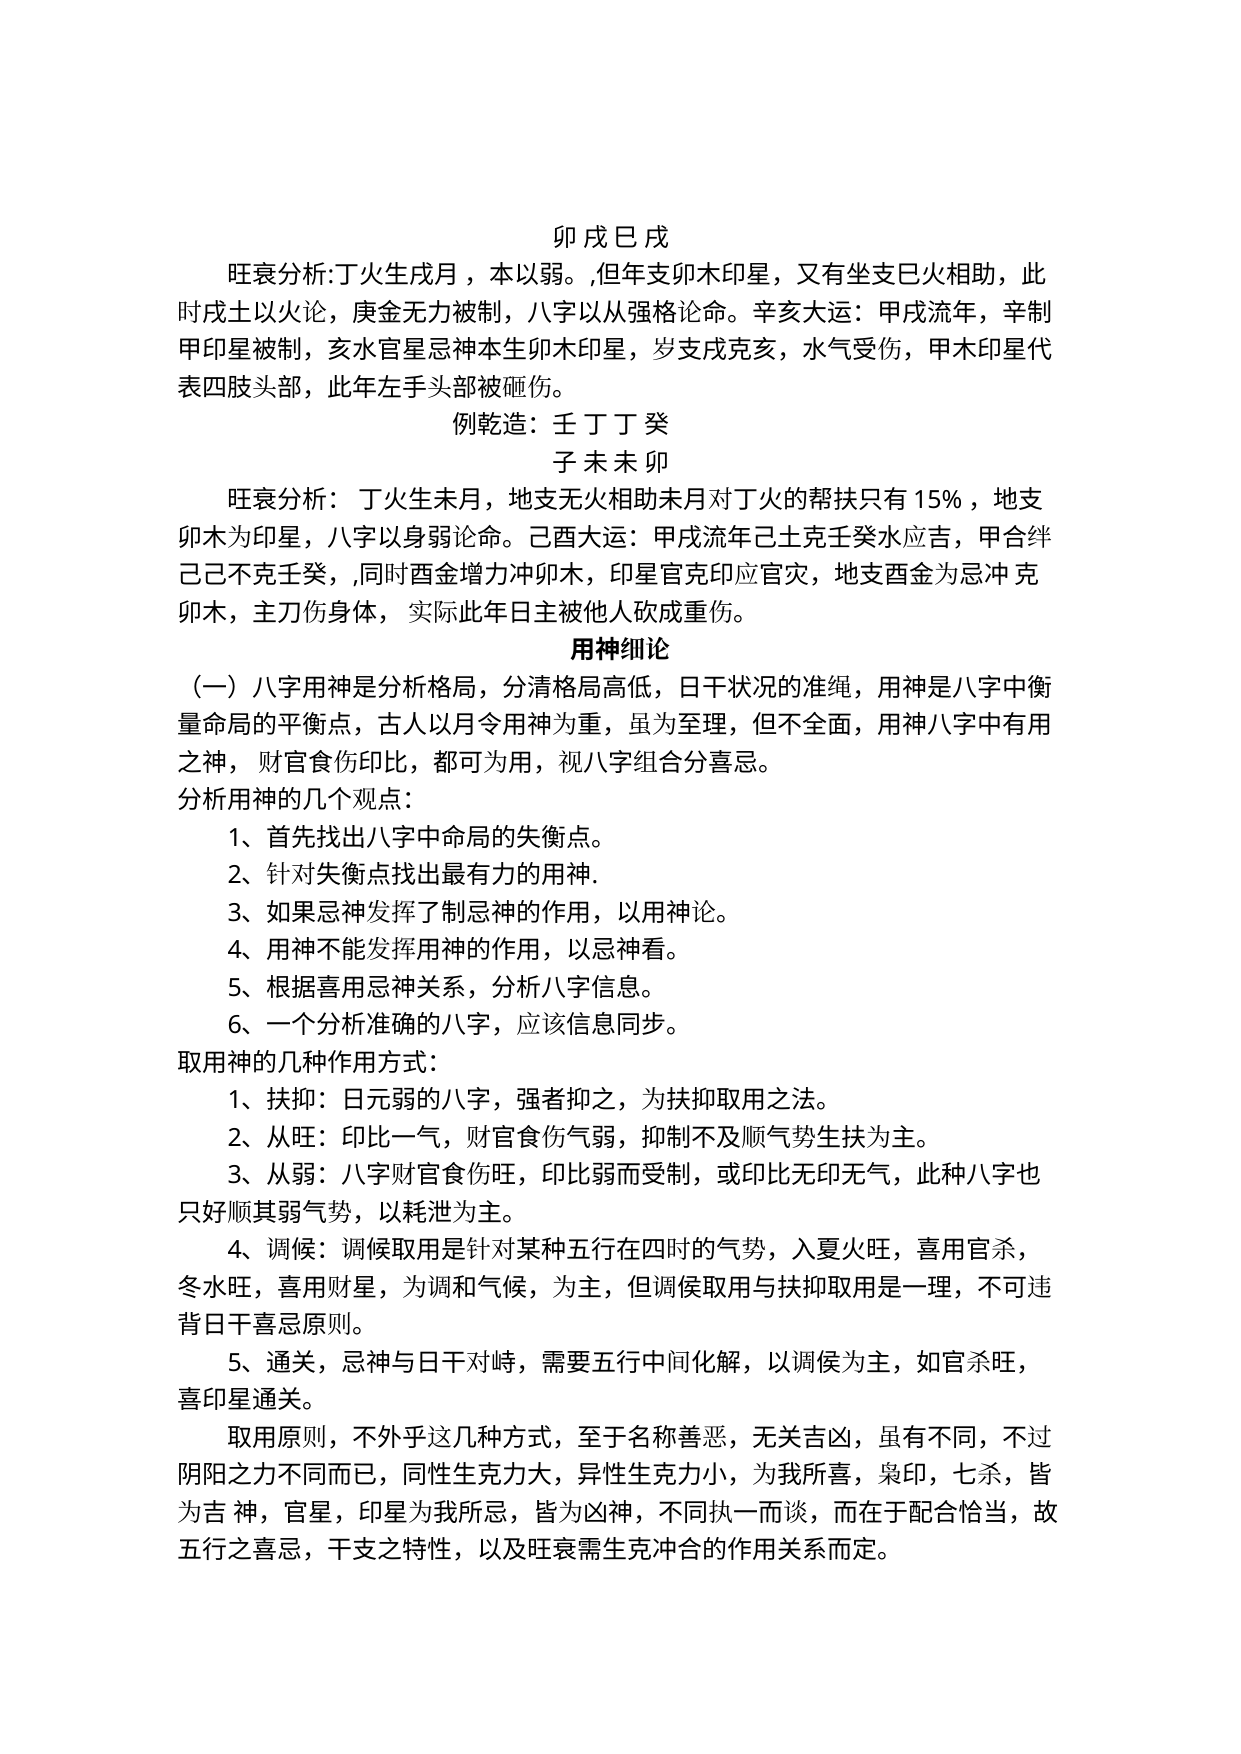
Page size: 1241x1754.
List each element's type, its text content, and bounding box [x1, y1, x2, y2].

text 用神细论 [177, 629, 1063, 667]
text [177, 667, 1063, 1567]
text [177, 217, 1063, 629]
